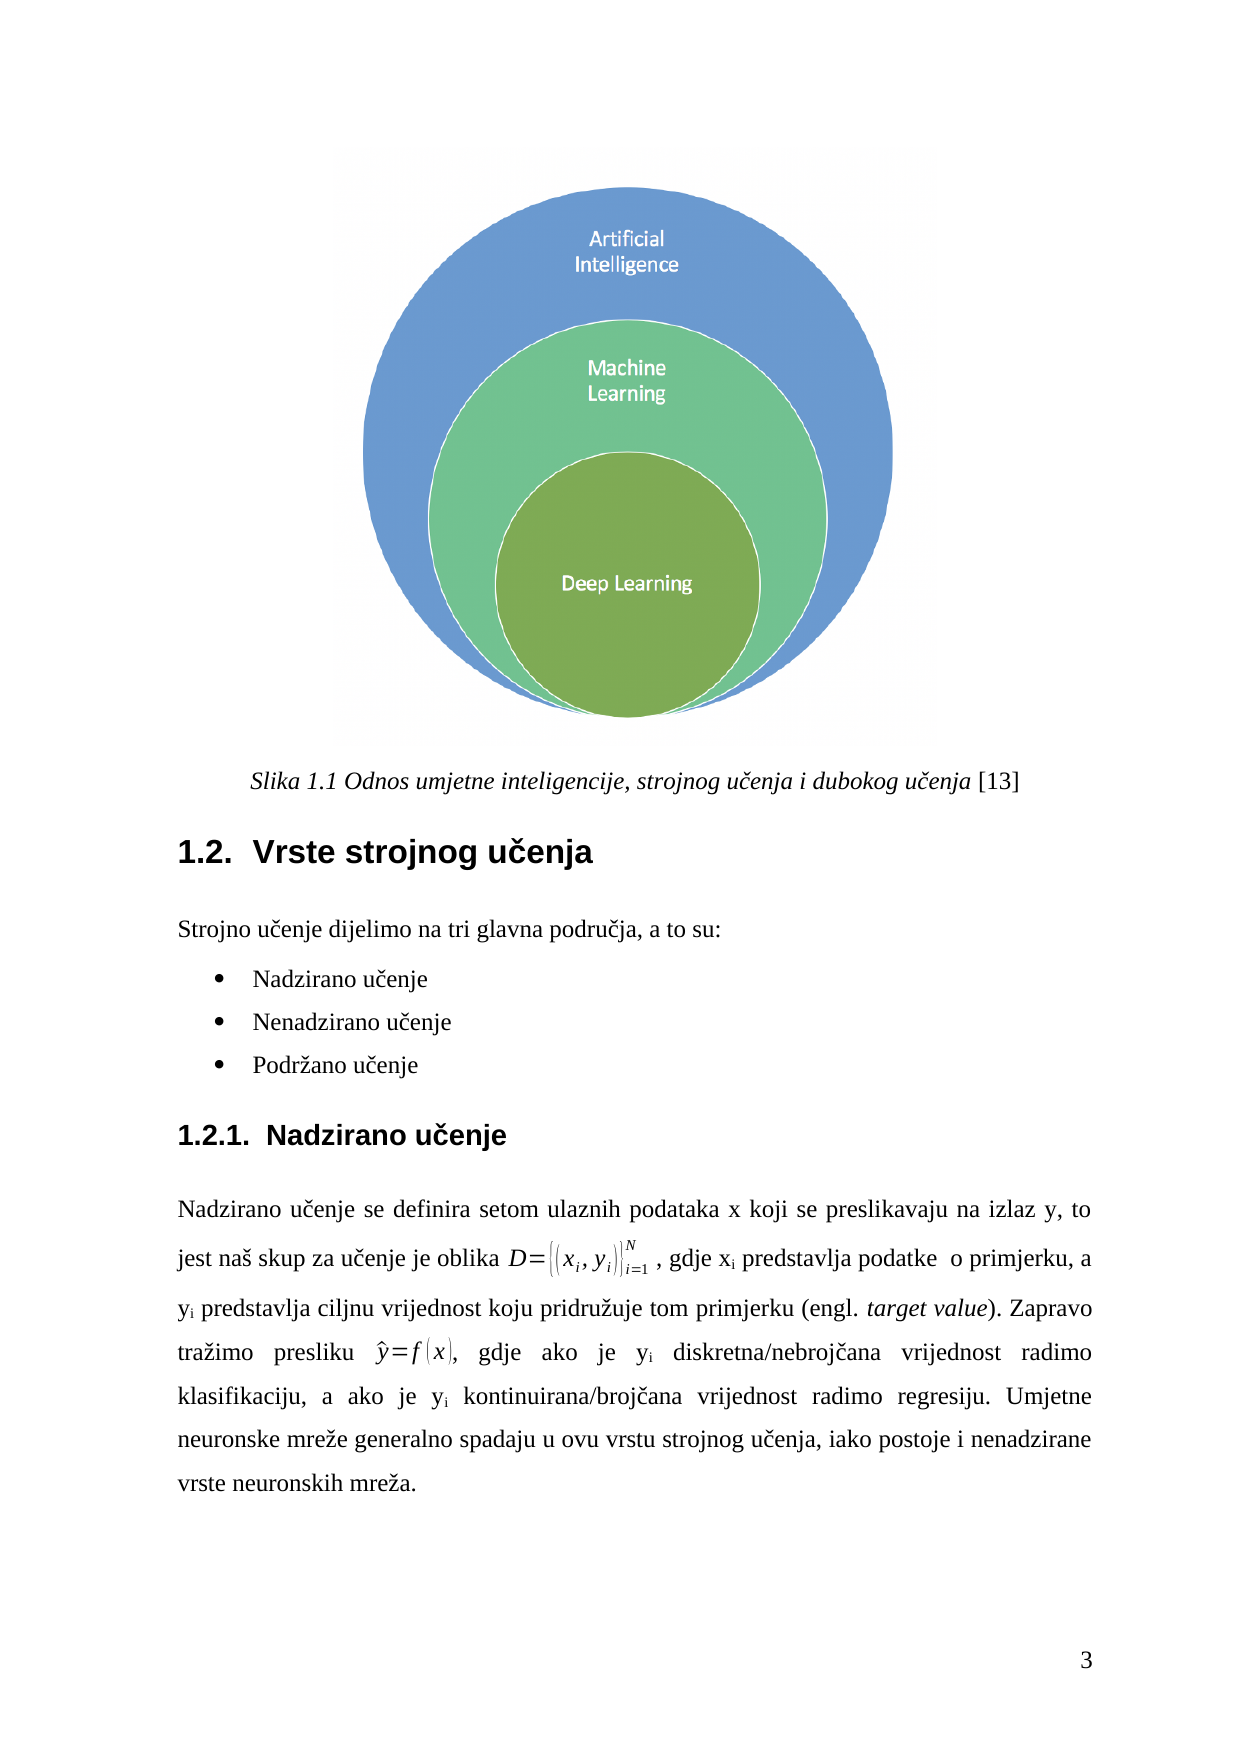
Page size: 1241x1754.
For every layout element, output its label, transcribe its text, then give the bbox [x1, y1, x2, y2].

subtitle Nadzirano učenje [177, 1118, 1092, 1152]
list Nadzirano učenje [215, 964, 1092, 993]
text Nadzirano učenje se definira setom ulaznih podataka x koji se preslikavaju na izlaz y, to jest naš skup za učenje je oblika , gdje xi predstavlja podatke o primjerku, a yi predstavlja ciljnu vrijednost koju pridružuje tom primjerku (engl. target value). Zapravo tražimo presliku , gdje ako je yi diskretna/nebrojčana vrijednost radimo klasifikaciju, a ako je yi kontinuirana/brojčana vrijednost radimo regresiju. Umjetne neuronske mreže generalno spadaju u ovu vrstu strojnog učenja, iako postoje i nenadzirane vrste neuronskih mreža. [177, 1194, 1092, 1496]
picture [332, 147, 937, 746]
list Nenadzirano učenje [215, 1007, 1092, 1036]
list Podržano učenje [215, 1050, 1092, 1079]
subtitle Vrste strojnog učenja [177, 832, 1092, 870]
text Strojno učenje dijelimo na tri glavna područja, a to su: [177, 914, 1092, 943]
text Slika 1.1 Odnos umjetne inteligencije, strojnog učenja i dubokog učenja [13] [177, 766, 1092, 794]
